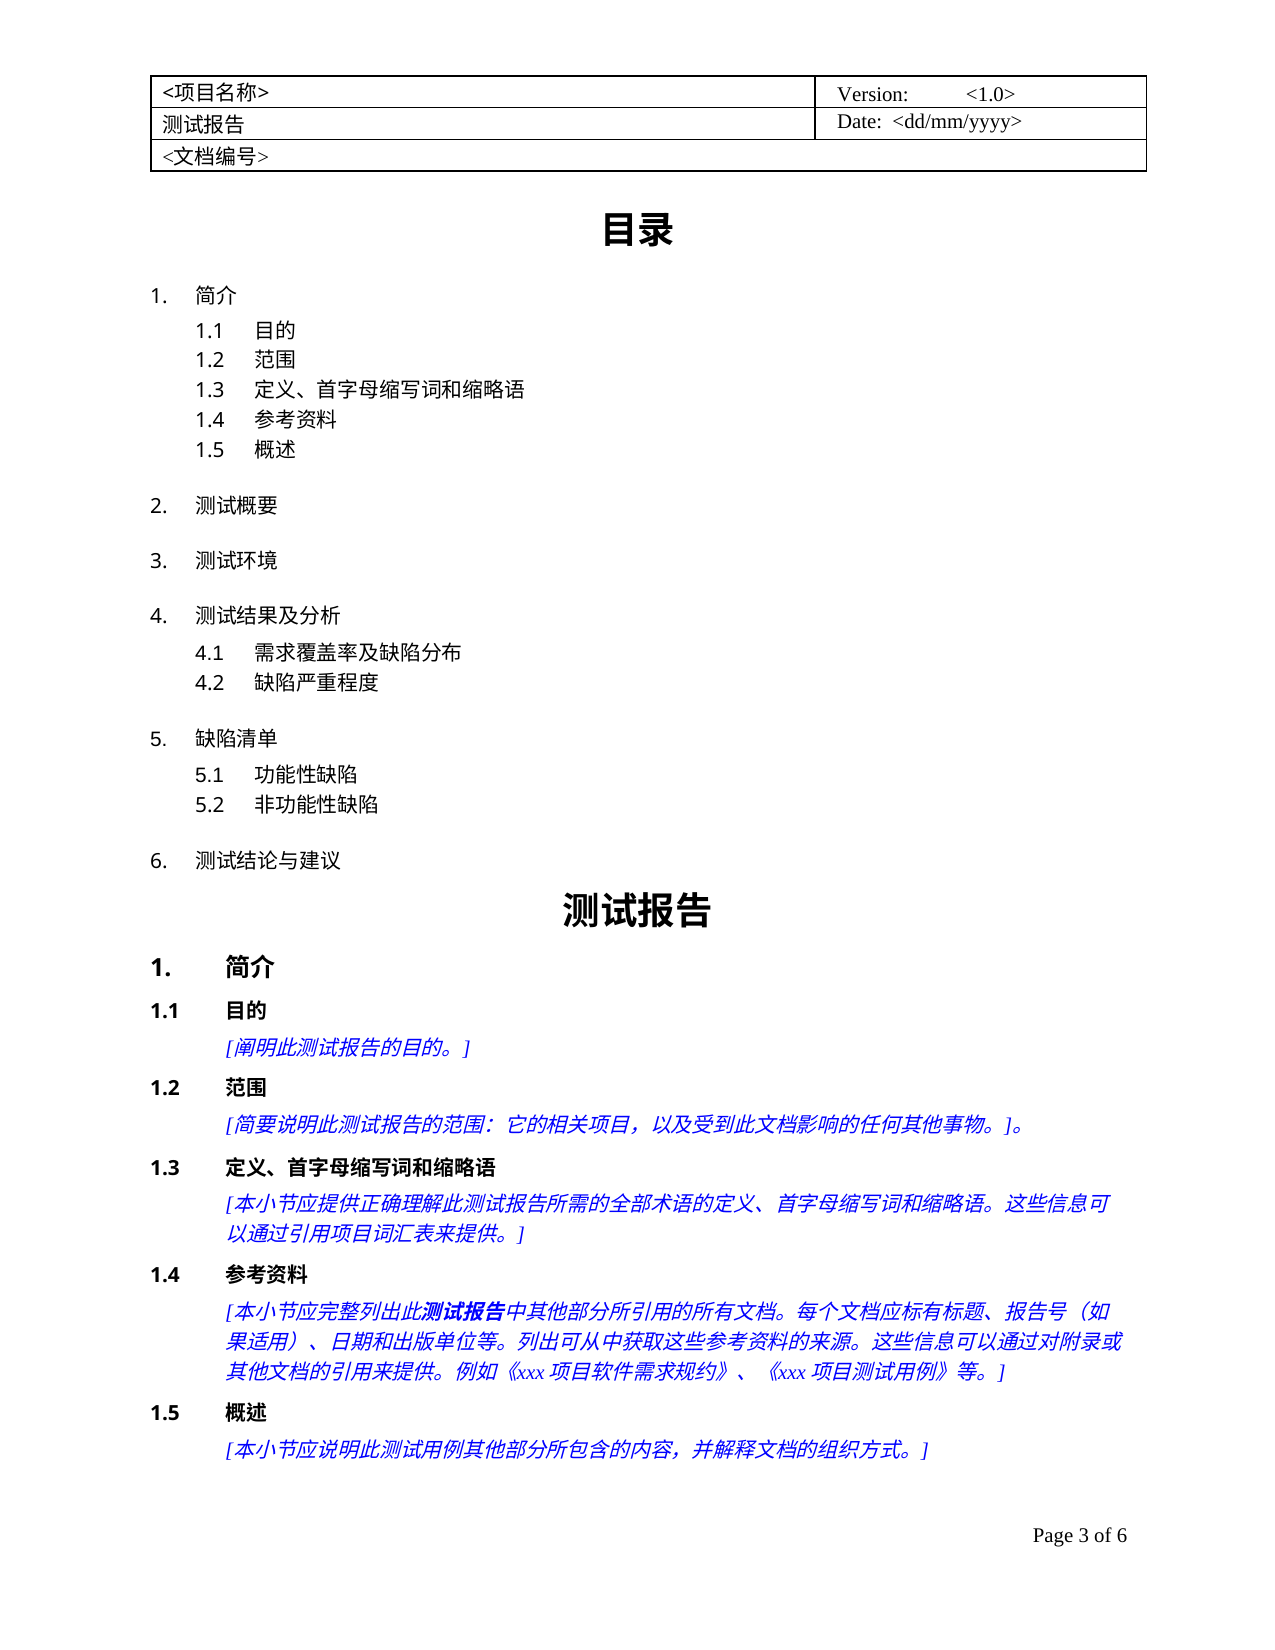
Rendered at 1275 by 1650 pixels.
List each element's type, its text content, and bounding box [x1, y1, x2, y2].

subtitle 目的 [150, 996, 1125, 1024]
text 1. 简介 4 [150, 280, 1050, 310]
text 1.2 范围 4 [195, 345, 1050, 373]
text 2. 测试概要 4 [150, 489, 1050, 519]
text 5.2 非功能性缺陷 6 [195, 789, 1050, 819]
text [简要说明此测试报告的范围：它的相关项目，以及受到此文档影响的任何其他事物。]。 [225, 1108, 1125, 1138]
text 1.4 参考资料 4 [195, 403, 1050, 434]
text 1.3 定义、首字母缩写词和缩略语 4 [195, 373, 1050, 403]
subtitle 简介 [150, 947, 1125, 984]
text 5. 缺陷清单 5 [150, 722, 1050, 752]
text 4. 测试结果及分析 4 [150, 600, 1050, 630]
text 3. 测试环境 4 [150, 544, 1050, 575]
text 1.1 目的 4 [195, 316, 1050, 345]
text [本小节应说明此测试用例其他部分所包含的内容，并解释文档的组织方式。] [225, 1433, 1125, 1463]
title 测试报告 [150, 881, 1125, 935]
subtitle 参考资料 [150, 1260, 1125, 1289]
text 4.1 需求覆盖率及缺陷分布 4 [195, 636, 1050, 667]
text [本小节应提供正确理解此测试报告所需的全部术语的定义、首字母缩写词和缩略语。这些信息可以通过引用项目词汇表来提供。] [225, 1187, 1125, 1248]
text 1.5 概述 4 [195, 434, 1050, 464]
subtitle 定义、首字母缩写词和缩略语 [150, 1151, 1125, 1181]
text [阐明此测试报告的目的。] [225, 1031, 1125, 1061]
title 目录 [150, 200, 1125, 255]
subtitle 范围 [150, 1073, 1125, 1102]
subtitle 概述 [150, 1398, 1125, 1427]
text 5.1 功能性缺陷 5 [195, 758, 1050, 789]
text [本小节应完整列出此测试报告中其他部分所引用的所有文档。每个文档应标有标题、报告号（如果适用）、日期和出版单位等。列出可从中获取这些参考资料的来源。这些信息可以通过对附录或其他文档的引用来提供。例如《xxx项目软件需求规约》、《xxx项目测试用例》等。] [225, 1295, 1125, 1386]
text 4.2 缺陷严重程度 5 [195, 667, 1050, 697]
text 6. 测试结论与建议 6 [150, 844, 1050, 874]
